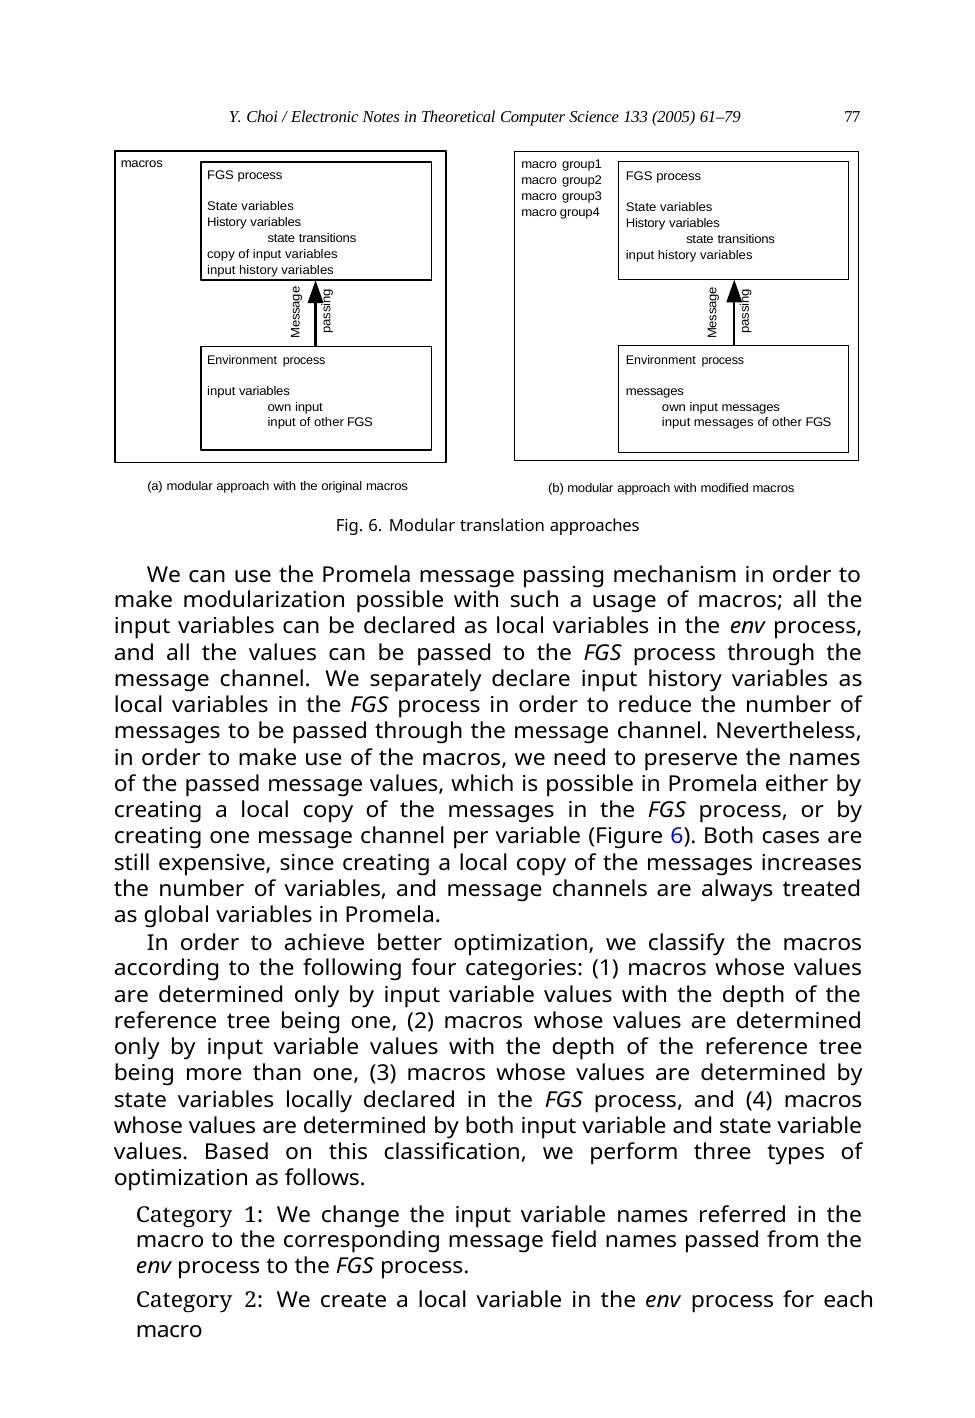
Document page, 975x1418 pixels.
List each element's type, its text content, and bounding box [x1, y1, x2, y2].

text In order to achieve better optimization, we classify the macros according to the following four categories: (1) macros whose values are determined only by input variable values with the depth of the reference tree being one, (2) macros whose values are determined only by input variable values with the depth of the reference tree being more than one, (3) macros whose values are determined by state variables locally declared in the FGS process, and (4) macros whose values are determined by both input variable and state variable values. Based on this classification, we perform three types of optimization as follows. [113, 930, 862, 1192]
text Category 1: We change the input variable names referred in the macro to the corresponding message field names passed from the env process to the FGS process. [136, 1202, 862, 1280]
text Fig. 6. Modular translation approaches [102, 513, 873, 536]
text Category 2: We create a local variable in the env process for each macro [136, 1284, 875, 1343]
text (a) modular approach with the original macros (b) modular approach with modified macros [147, 478, 875, 495]
text We can use the Promela message passing mechanism in order to make modularization possible with such a usage of macros; all the input variables can be declared as local variables in the env process, and all the values can be passed to the FGS process through the message channel. We separately declare input history variables as local variables in the FGS process in order to reduce the number of messages to be passed through the message channel. Nevertheless, in order to make use of the macros, we need to preserve the names of the passed message values, which is possible in Promela either by creating a local copy of the messages in the FGS process, or by creating one message channel per variable (Figure 6). Both cases are still expensive, since creating a local copy of the messages increases the number of variables, and message channels are always treated as global variables in Promela. [113, 561, 862, 929]
